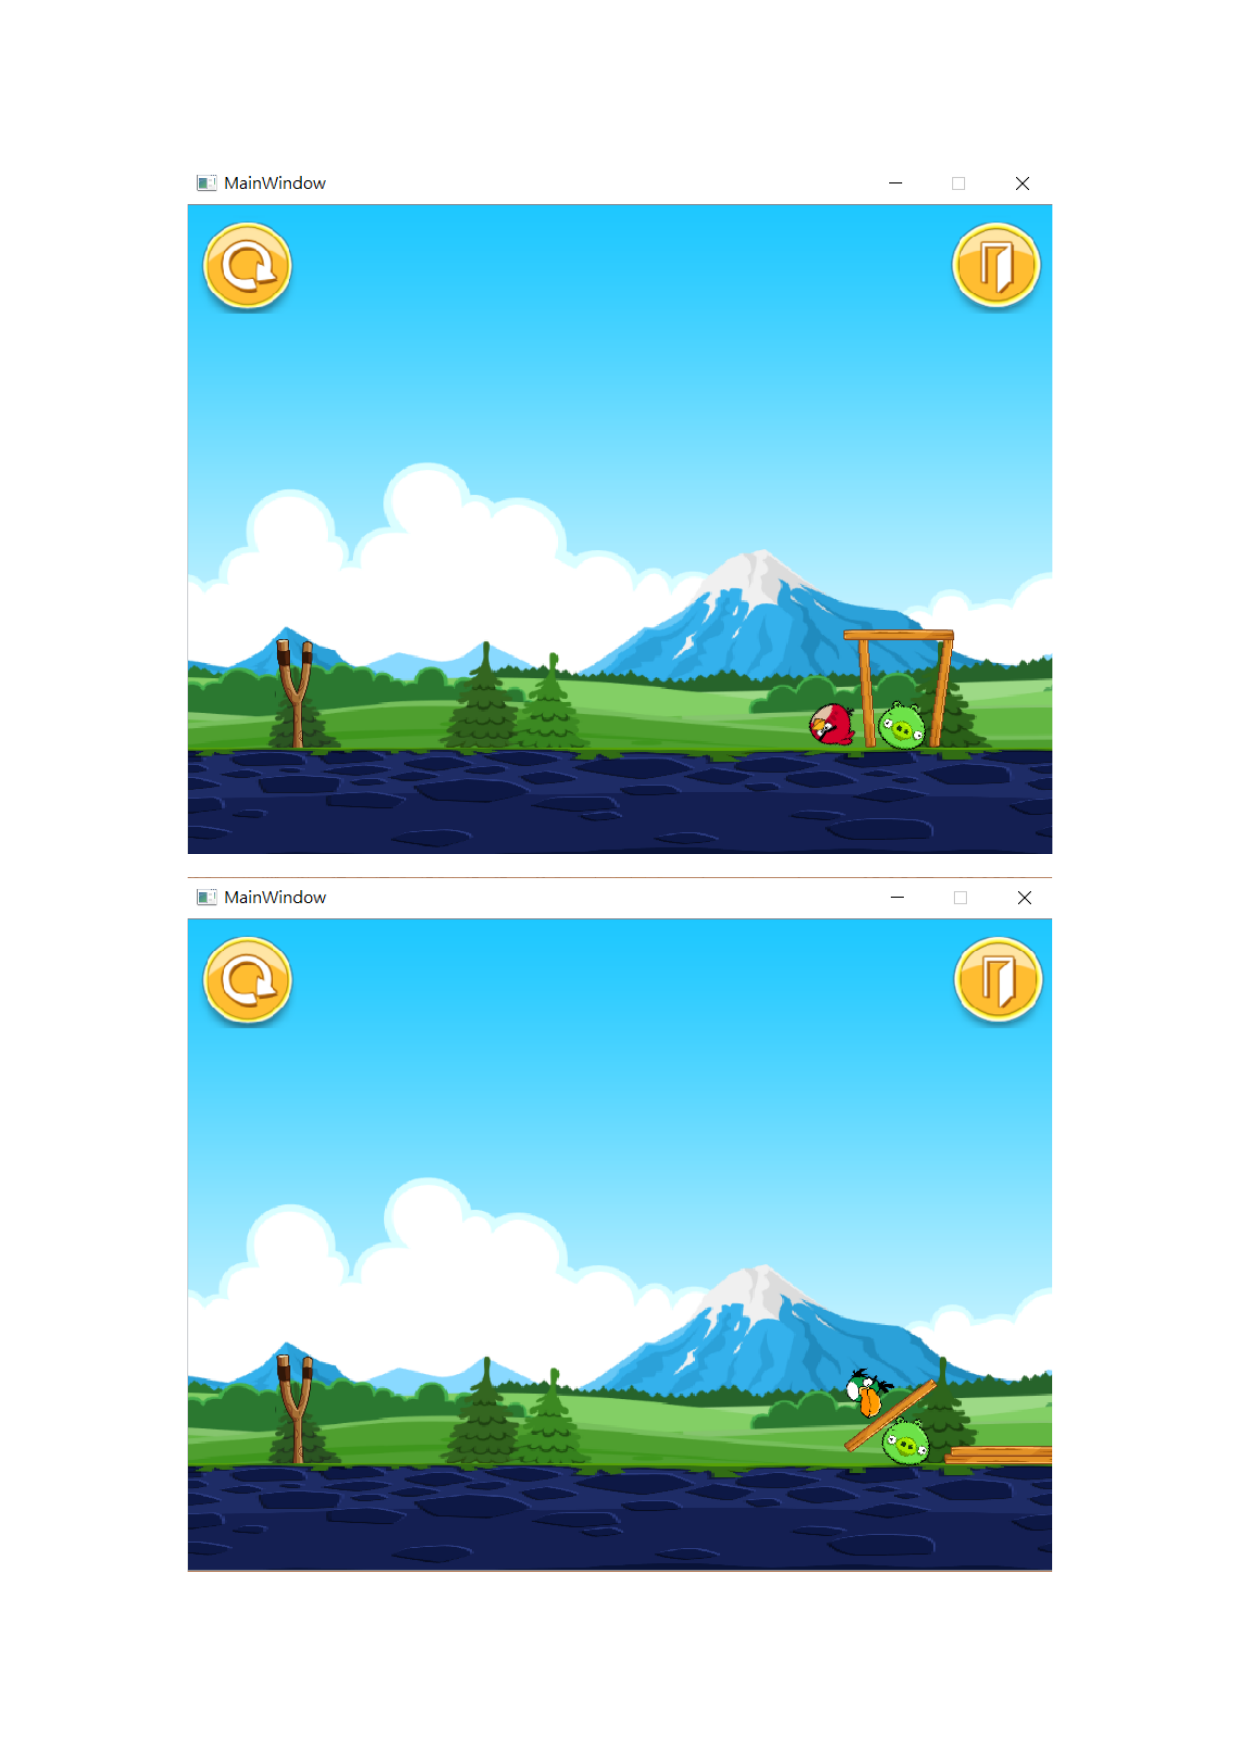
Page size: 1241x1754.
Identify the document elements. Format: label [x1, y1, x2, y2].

picture [187, 164, 1053, 854]
picture [187, 877, 1053, 1572]
